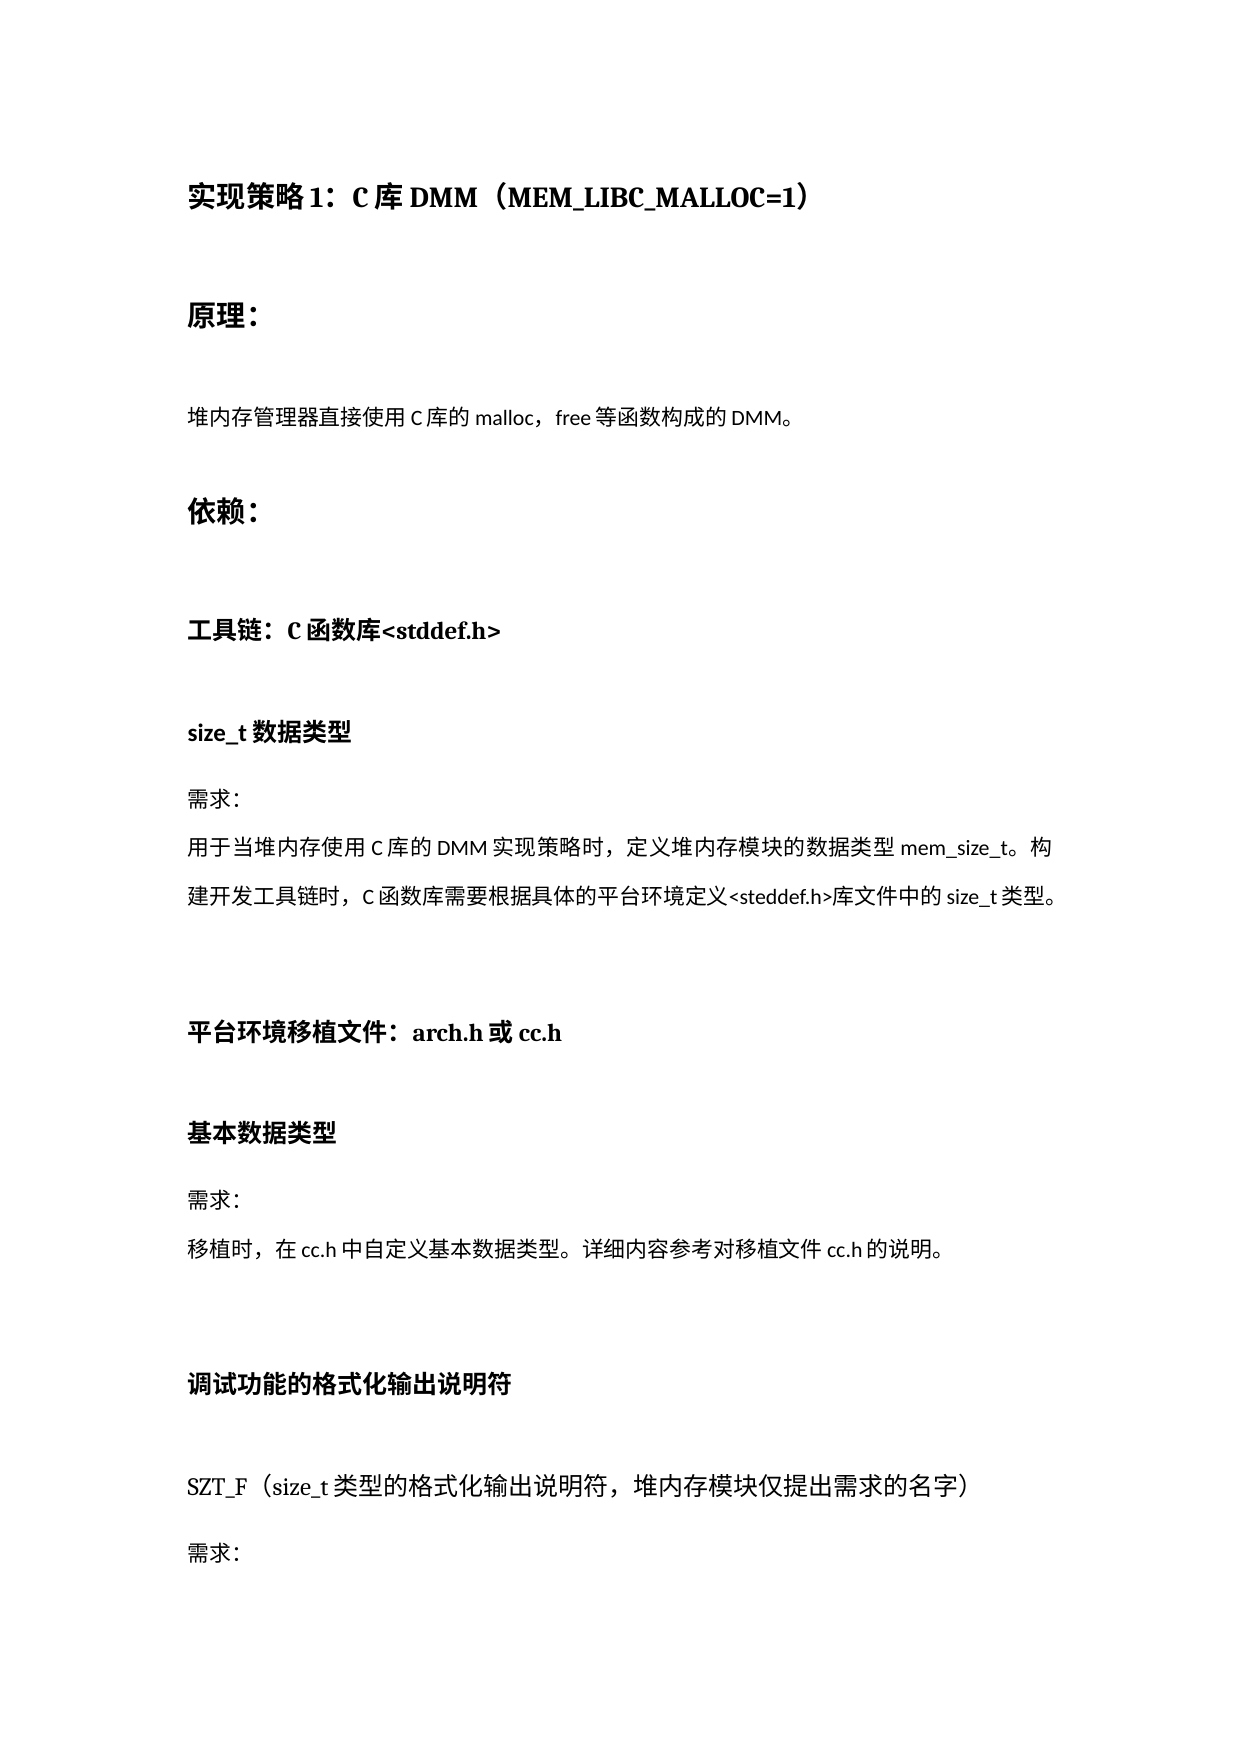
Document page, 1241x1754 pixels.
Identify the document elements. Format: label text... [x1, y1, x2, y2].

text 堆内存管理器直接使用C库的malloc，free等函数构成的DMM。 [187, 400, 1053, 432]
subtitle 工具链：C函数库<stddef.h> [187, 596, 1053, 661]
subtitle SZT_F（size_t类型的格式化输出说明符，堆内存模块仅提出需求的名字） [187, 1452, 1053, 1517]
subtitle 基本数据类型 [187, 1099, 1053, 1164]
subtitle 原理： [187, 281, 1053, 346]
text 需求： [187, 1183, 1053, 1216]
text 用于当堆内存使用C库的DMM实现策略时，定义堆内存模块的数据类型mem_size_t。构建开发工具链时，C函数库需要根据具体的平台环境定义<steddef.h>库文件中的size_t类型。 [187, 830, 1053, 911]
text 需求： [187, 781, 1053, 814]
subtitle 实现策略1：C库DMM（MEM_LIBC_MALLOC=1） [187, 162, 1053, 227]
subtitle size_t数据类型 [187, 698, 1053, 763]
subtitle 依赖： [187, 477, 1053, 542]
text 移植时，在cc.h中自定义基本数据类型。详细内容参考对移植文件cc.h的说明。 [187, 1231, 1053, 1264]
text 需求： [187, 1536, 1053, 1568]
subtitle 平台环境移植文件：arch.h或cc.h [187, 998, 1053, 1063]
subtitle 调试功能的格式化输出说明符 [187, 1351, 1053, 1416]
